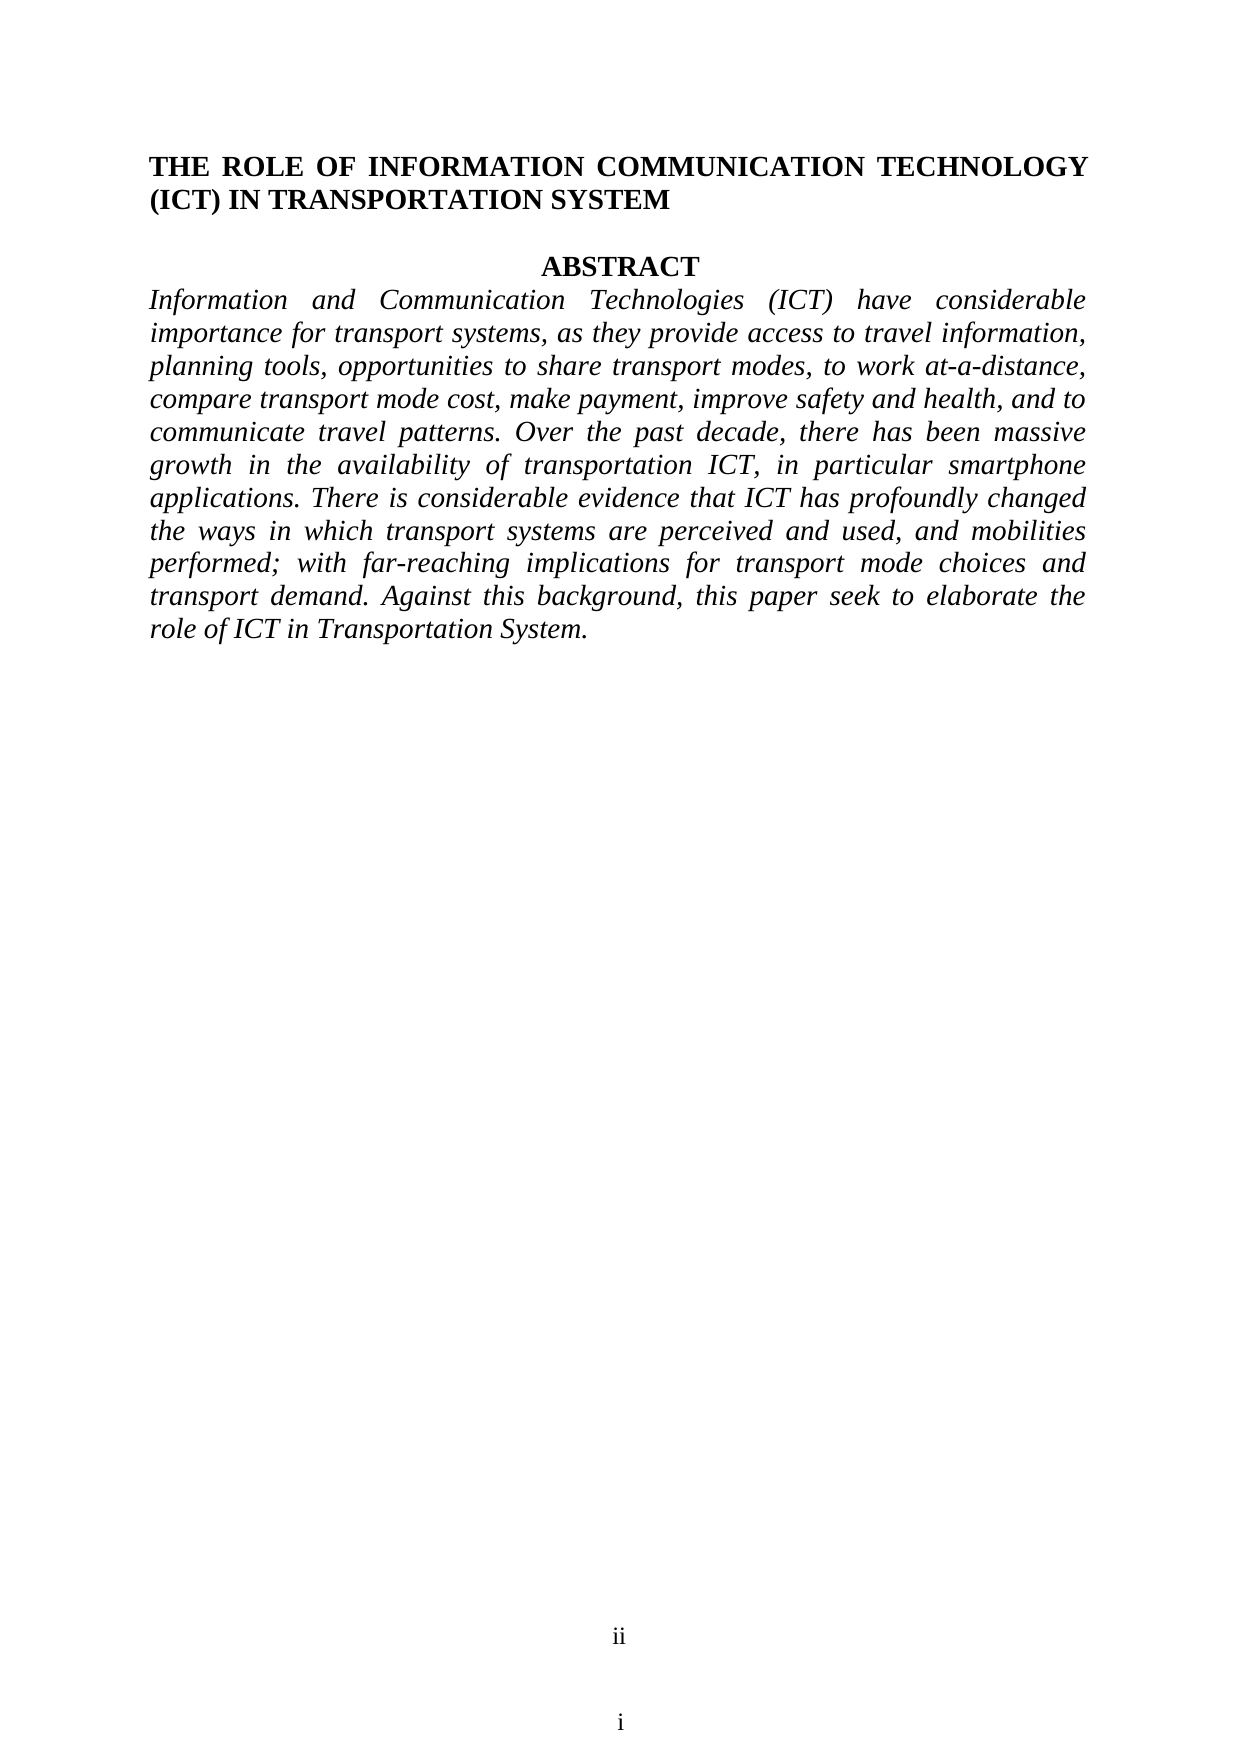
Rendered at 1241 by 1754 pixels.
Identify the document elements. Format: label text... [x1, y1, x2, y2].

text Information and Communication Technologies (ICT) have considerable importance for transport systems, as they provide access to travel information, planning tools, opportunities to share transport modes, to work at-a-distance, compare transport mode cost, make payment, improve safety and health, and to communicate travel patterns. Over the past decade, there has been massive growth in the availability of transportation ICT, in particular smartphone applications. There is considerable evidence that ICT has profoundly changed the ways in which transport systems are perceived and used, and mobilities performed; with far-reaching implications for transport mode choices and transport demand. Against this background, this paper seek to elaborate the role of ICT in Transportation System. [148, 283, 1089, 645]
text ABSTRACT [148, 249, 1092, 283]
